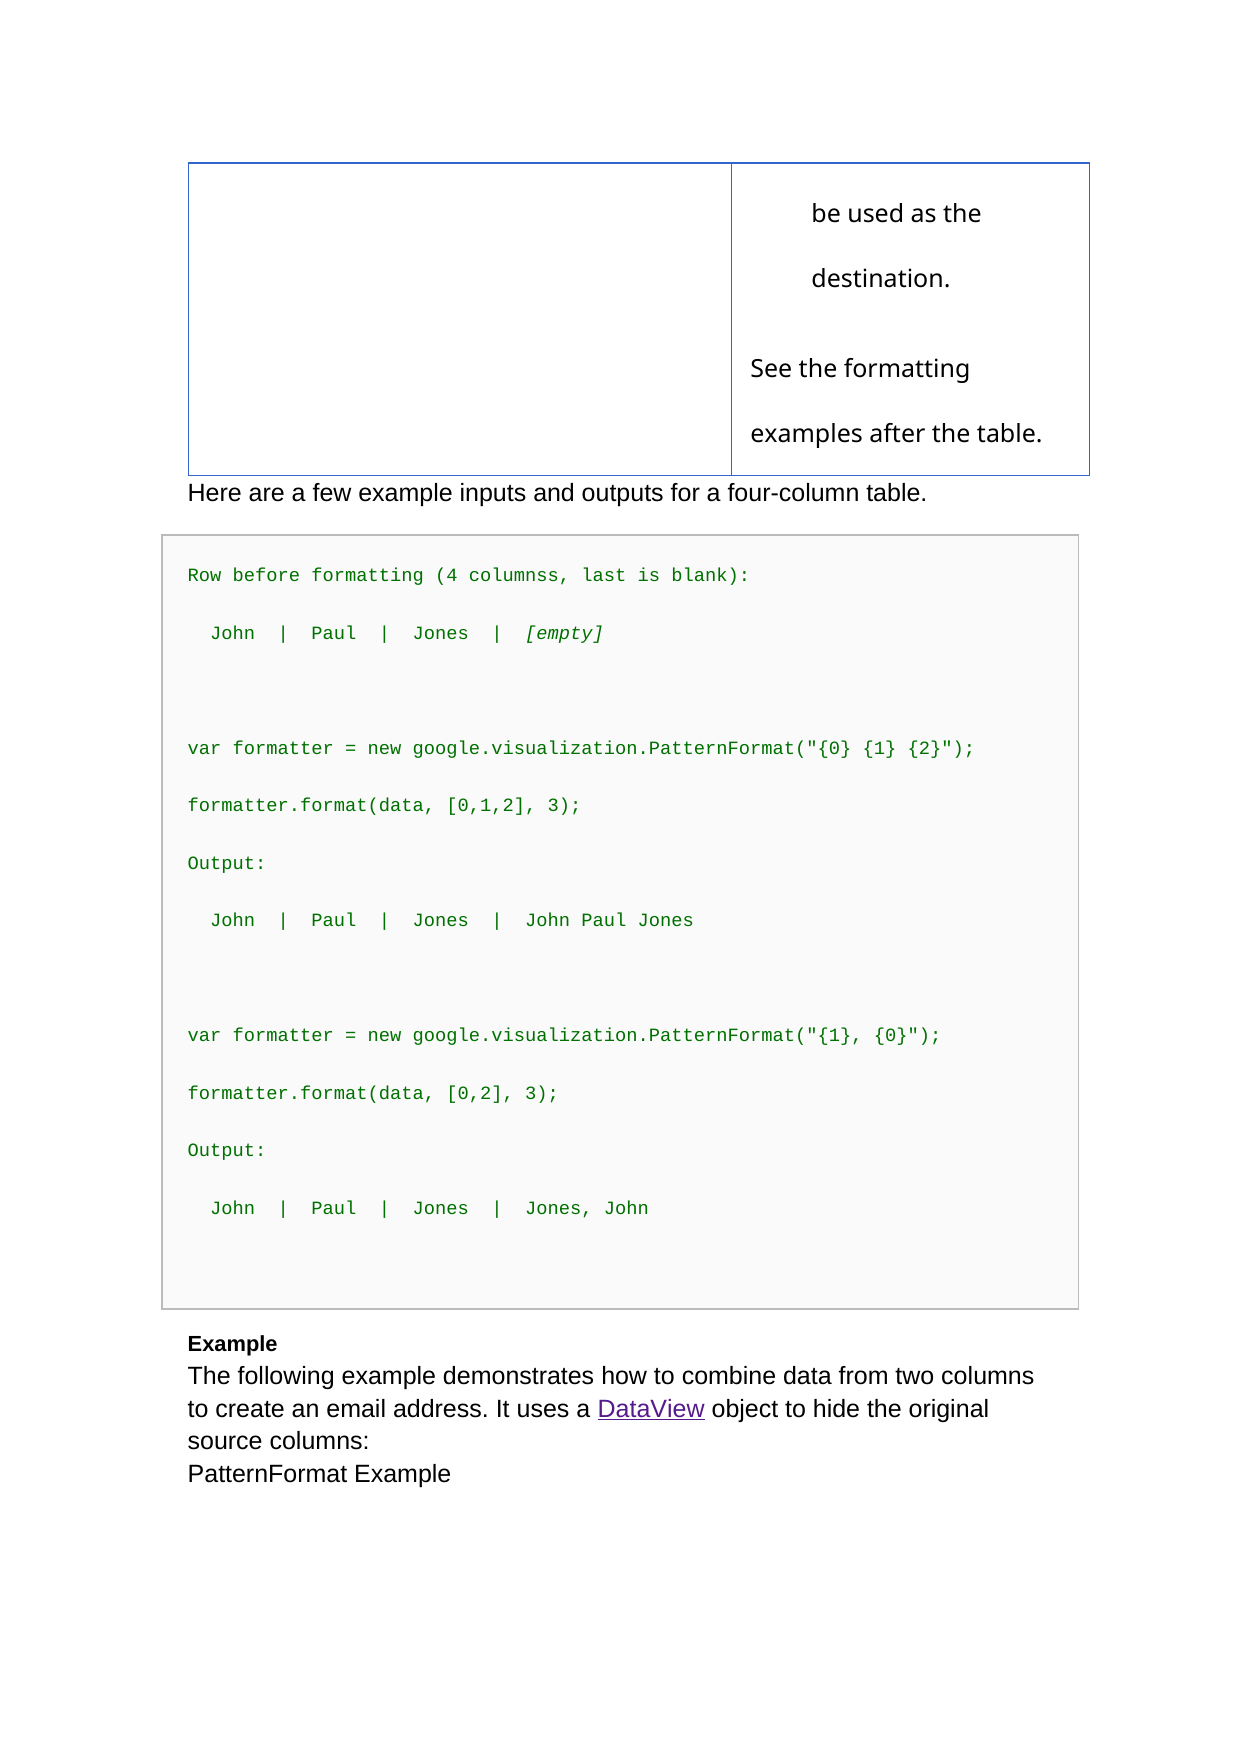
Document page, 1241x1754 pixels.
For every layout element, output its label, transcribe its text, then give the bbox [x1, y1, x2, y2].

text John | Paul | Jones | Jones, John [163, 1166, 1078, 1224]
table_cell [732, 164, 1089, 475]
text Output: [163, 1109, 1078, 1166]
text formatter.format(data, [0,1,2], 3); [163, 764, 1078, 821]
text formatter.format(data, [0,2], 3); [163, 1051, 1078, 1109]
text The following example demonstrates how to combine data from two columns to create an email address. It uses a DataView object to hide the original source columns: [187, 1359, 1053, 1457]
text John | Paul | Jones | [empty] [163, 591, 1078, 649]
text Output: [163, 821, 1078, 879]
text Here are a few example inputs and outputs for a four-column table. [187, 476, 1053, 509]
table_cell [189, 164, 731, 475]
text var formatter = new google.visualization.PatternFormat("{0} {1} {2}"); [163, 706, 1078, 764]
text PatternFormat Example [187, 1457, 1053, 1489]
text Row before formatting (4 columnss, last is blank): [163, 536, 1078, 591]
text Example [187, 1327, 1053, 1359]
text var formatter = new google.visualization.PatternFormat("{1}, {0}"); [163, 994, 1078, 1051]
text John | Paul | Jones | John Paul Jones [163, 879, 1078, 936]
